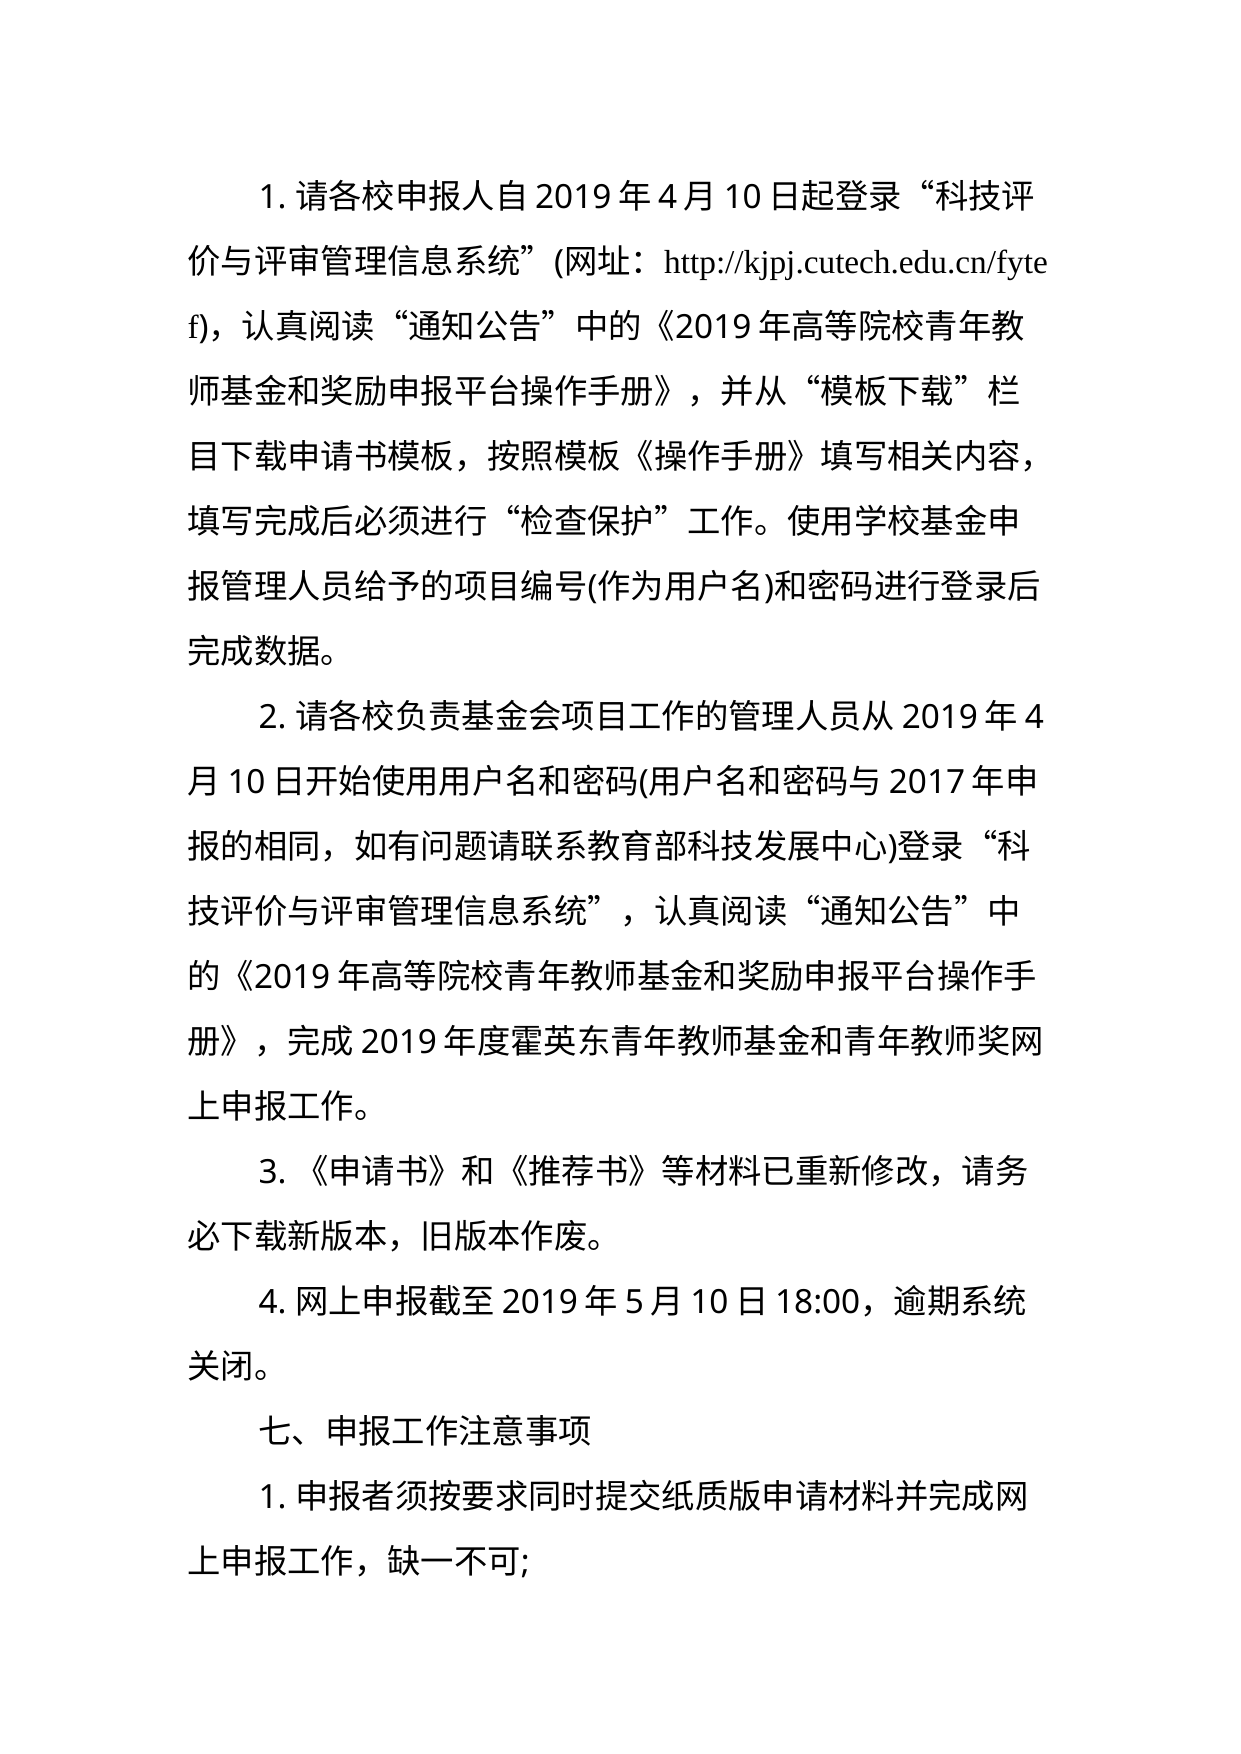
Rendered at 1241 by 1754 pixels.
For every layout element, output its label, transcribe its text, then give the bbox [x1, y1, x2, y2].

text 3. 《申请书》和《推荐书》等材料已重新修改，请务必下载新版本，旧版本作废。 [187, 1137, 1053, 1267]
text 2. 请各校负责基金会项目工作的管理人员从2019年4月10日开始使用用户名和密码(用户名和密码与2017年申报的相同，如有问题请联系教育部科技发展中心)登录“科技评价与评审管理信息系统”，认真阅读“通知公告”中的《2019年高等院校青年教师基金和奖励申报平台操作手册》，完成2019年度霍英东青年教师基金和青年教师奖网上申报工作。 [187, 682, 1053, 1137]
text 七、申报工作注意事项 [187, 1397, 1053, 1462]
text 1. 请各校申报人自2019年4月10日起登录“科技评价与评审管理信息系统”(网址：http://kjpj.cutech.edu.cn/fytef)，认真阅读“通知公告”中的《2019年高等院校青年教师基金和奖励申报平台操作手册》，并从“模板下载”栏目下载申请书模板，按照模板《操作手册》填写相关内容，填写完成后必须进行“检查保护”工作。使用学校基金申报管理人员给予的项目编号(作为用户名)和密码进行登录后完成数据。 [187, 162, 1053, 682]
text 4. 网上申报截至2019年5月10日18:00，逾期系统关闭。 [187, 1267, 1053, 1397]
text 1. 申报者须按要求同时提交纸质版申请材料并完成网上申报工作，缺一不可; [187, 1462, 1053, 1592]
